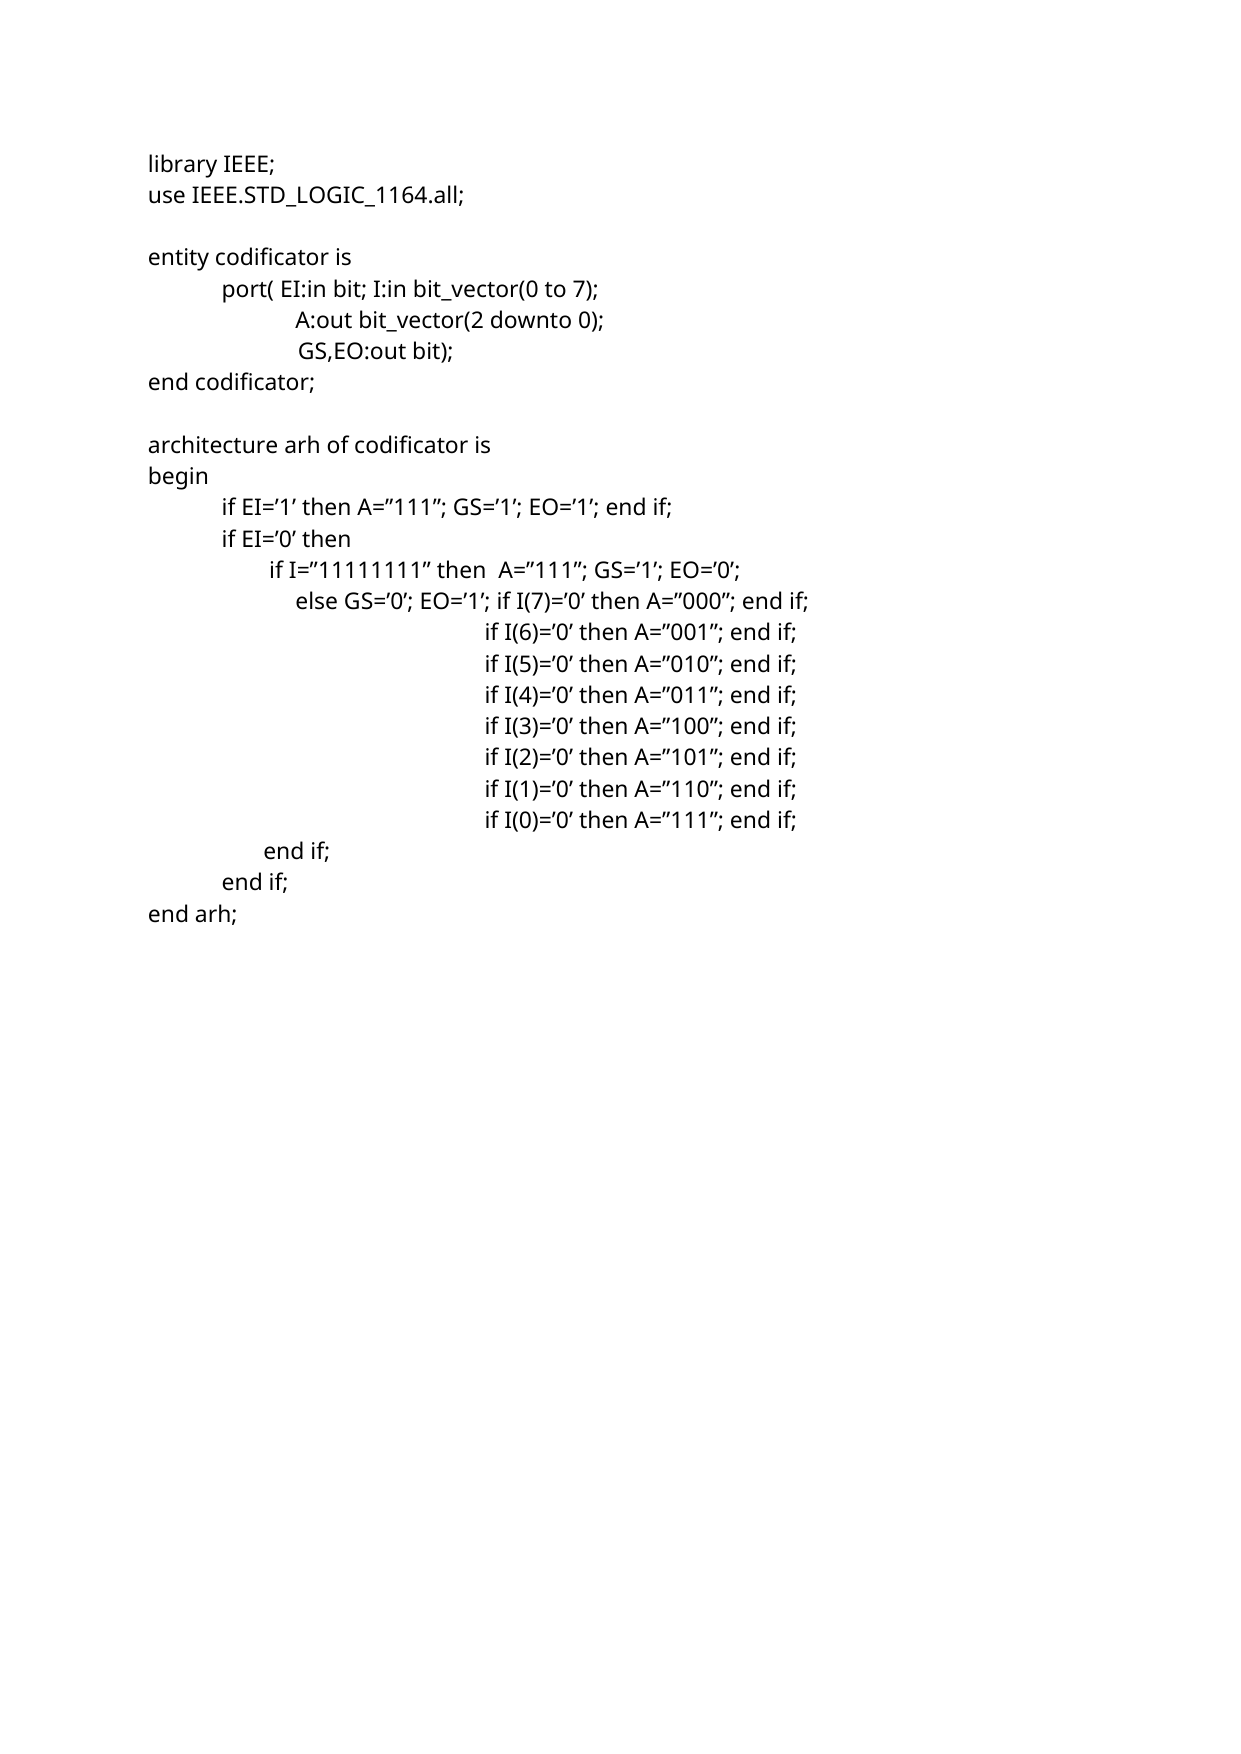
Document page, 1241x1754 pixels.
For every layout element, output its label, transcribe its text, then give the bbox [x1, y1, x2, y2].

text architecture arh of codificator is [148, 429, 1093, 460]
text else GS=’0’; EO=’1’; if I(7)=’0’ then A=”000”; end if; [148, 585, 1093, 616]
text end if; [148, 835, 1093, 866]
text library IEEE; [148, 148, 1093, 179]
text if I(3)=’0’ then A=”100”; end if; [148, 710, 1093, 741]
text end arh; [148, 898, 1093, 929]
text if I(2)=’0’ then A=”101”; end if; [148, 741, 1093, 773]
text if I(1)=’0’ then A=”110”; end if; [148, 773, 1093, 804]
text if I(0)=’0’ then A=”111”; end if; [148, 804, 1093, 835]
text if I=”11111111” then A=”111”; GS=’1’; EO=’0’; [148, 554, 1093, 585]
text port( EI:in bit; I:in bit_vector(0 to 7); [148, 273, 1093, 304]
text begin [148, 460, 1093, 491]
text if EI=’0’ then [148, 523, 1093, 554]
text end if; [148, 866, 1093, 898]
text if EI=’1’ then A=”111”; GS=’1’; EO=’1’; end if; [148, 491, 1093, 523]
text GS,EO:out bit); [223, 335, 1093, 366]
text if I(6)=’0’ then A=”001”; end if; [148, 616, 1093, 648]
text entity codificator is [148, 241, 1093, 273]
text use IEEE.STD_LOGIC_1164.all; [148, 179, 1093, 210]
text if I(4)=’0’ then A=”011”; end if; [148, 679, 1093, 710]
text end codificator; [148, 366, 1093, 398]
text A:out bit_vector(2 downto 0); [148, 304, 1093, 335]
text if I(5)=’0’ then A=”010”; end if; [148, 648, 1093, 679]
